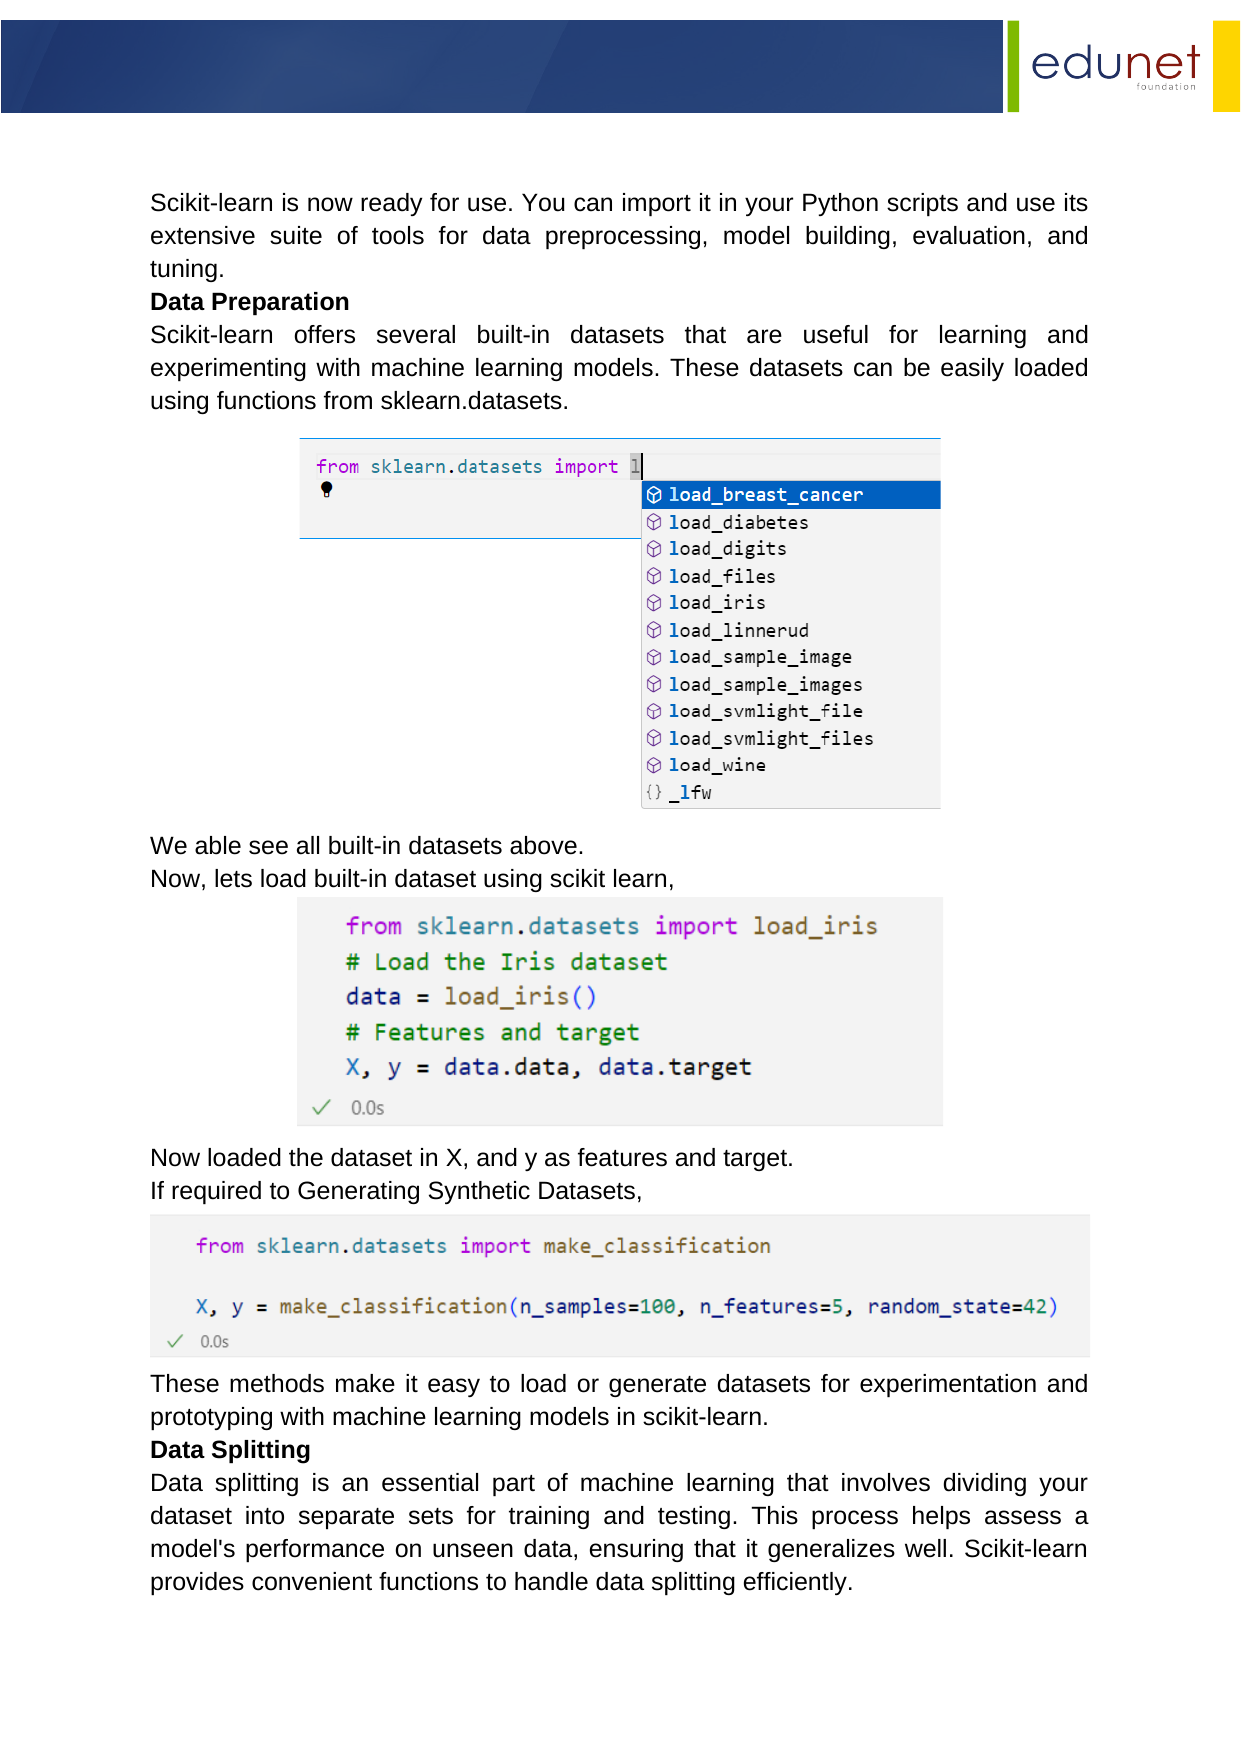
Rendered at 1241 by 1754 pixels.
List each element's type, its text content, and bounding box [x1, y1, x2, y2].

text Data Preparation [150, 287, 1090, 316]
text If required to Generating Synthetic Datasets, [150, 1176, 1090, 1205]
text Now, lets load built-in dataset using scikit learn, [150, 864, 1090, 893]
text Scikit-learn is now ready for use. You can import it in your Python scripts and use its extensive suite of tools for data preprocessing, model building, evaluation, and tuning. [150, 188, 1090, 283]
text We able see all built-in datasets above. [150, 831, 1090, 860]
text Data Splitting [150, 1435, 1090, 1464]
picture [299, 419, 941, 827]
text Data splitting is an essential part of machine learning that involves dividing your dataset into separate sets for training and testing. This process helps assess a model's performance on unseen data, ensuring that it generalizes well. Scikit-learn provides convenient functions to handle data splitting efficiently. [150, 1468, 1090, 1596]
picture [1025, 38, 1208, 96]
text Now loaded the dataset in X, and y as features and target. [150, 1143, 1090, 1172]
picture [297, 897, 944, 1139]
picture [150, 1208, 1091, 1365]
text These methods make it easy to load or generate datasets for experimentation and prototyping with machine learning models in scikit-learn. [150, 1369, 1090, 1431]
text Scikit-learn offers several built-in datasets that are useful for learning and experimenting with machine learning models. These datasets can be easily loaded using functions from sklearn.datasets. [150, 320, 1090, 415]
